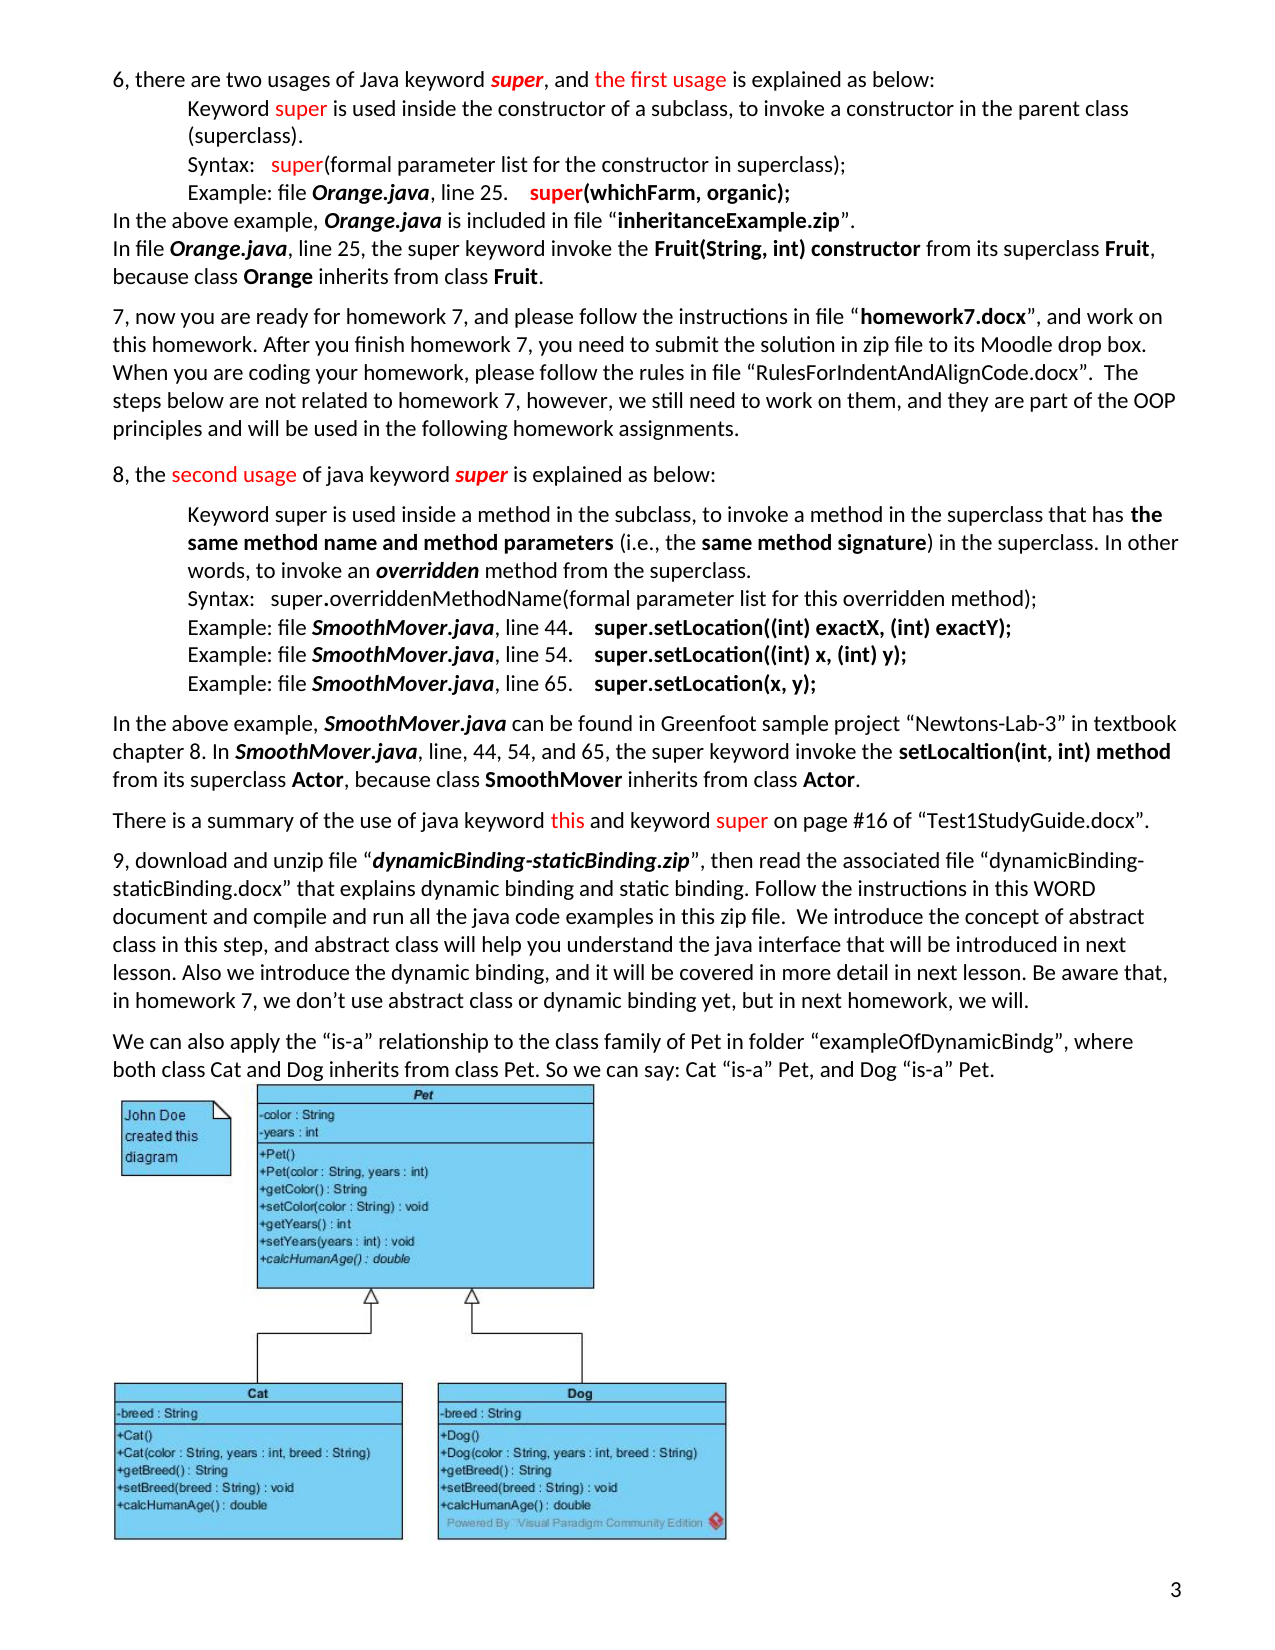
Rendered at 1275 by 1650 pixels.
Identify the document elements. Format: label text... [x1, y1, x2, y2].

text In the above example, SmoothMover.java can be found in Greenfoot sample project “Newtons-Lab-3” in textbook chapter 8. In SmoothMover.java, line, 44, 54, and 65, the super keyword invoke the setLocaltion(int, int) method from its superclass Actor, because class SmoothMover inherits from class Actor. [112, 709, 1181, 793]
list Example: file SmoothMover.java, line 54. super.setLocation((int) x, (int) y); [187, 641, 1181, 669]
text There is a summary of the use of java keyword this and keyword super on page #16 of “Test1StudyGuide.docx”. [112, 806, 1181, 834]
list Example: file Orange.java, line 25. super(whichFarm, organic); [187, 178, 1181, 206]
list Syntax: super.overriddenMethodName(formal parameter list for this overridden method); [187, 584, 1181, 613]
list Example: file SmoothMover.java, line 65. super.setLocation(x, y); [187, 669, 1181, 697]
list Keyword super is used inside the constructor of a subclass, to invoke a constructor in the parent class (superclass). [187, 94, 1181, 150]
text In the above example, Orange.java is included in file “inheritanceExample.zip”. [112, 206, 1181, 234]
text 8, the second usage of java keyword super is explained as below: [112, 460, 1181, 488]
text 7, now you are ready for homework 7, and please follow the instructions in file “homework7.docx”, and work on this homework. After you finish homework 7, you need to submit the solution in zip file to its Moodle drop box. When you are coding your homework, please follow the rules in file “RulesForIndentAndAlignCode.docx”. The steps below are not related to homework 7, however, we still need to work on them, and they are part of the OOP principles and will be used in the following homework assignments. [112, 302, 1181, 442]
picture [112, 1082, 730, 1542]
text 9, download and unzip file “dynamicBinding-staticBinding.zip”, then read the associated file “dynamicBinding-staticBinding.docx” that explains dynamic binding and static binding. Follow the instructions in this WORD document and compile and run all the java code examples in this zip file. We introduce the concept of abstract class in this step, and abstract class will help you understand the java interface that will be introduced in next lesson. Also we introduce the dynamic binding, and it will be covered in more detail in next lesson. Be aware that, in homework 7, we don’t use abstract class or dynamic binding yet, but in next homework, we will. [112, 846, 1181, 1014]
list Example: file SmoothMover.java, line 44. super.setLocation((int) exactX, (int) exactY); [187, 613, 1181, 641]
list Keyword super is used inside a method in the subclass, to invoke a method in the superclass that has the same method name and method parameters (i.e., the same method signature) in the superclass. In other words, to invoke an overridden method from the superclass. [187, 501, 1181, 584]
text 6, there are two usages of Java keyword super, and the first usage is explained as below: [112, 66, 1181, 94]
text In file Orange.java, line 25, the super keyword invoke the Fruit(String, int) constructor from its superclass Fruit, because class Orange inherits from class Fruit. [112, 234, 1181, 290]
list Syntax: super(formal parameter list for the constructor in superclass); [187, 150, 1181, 178]
